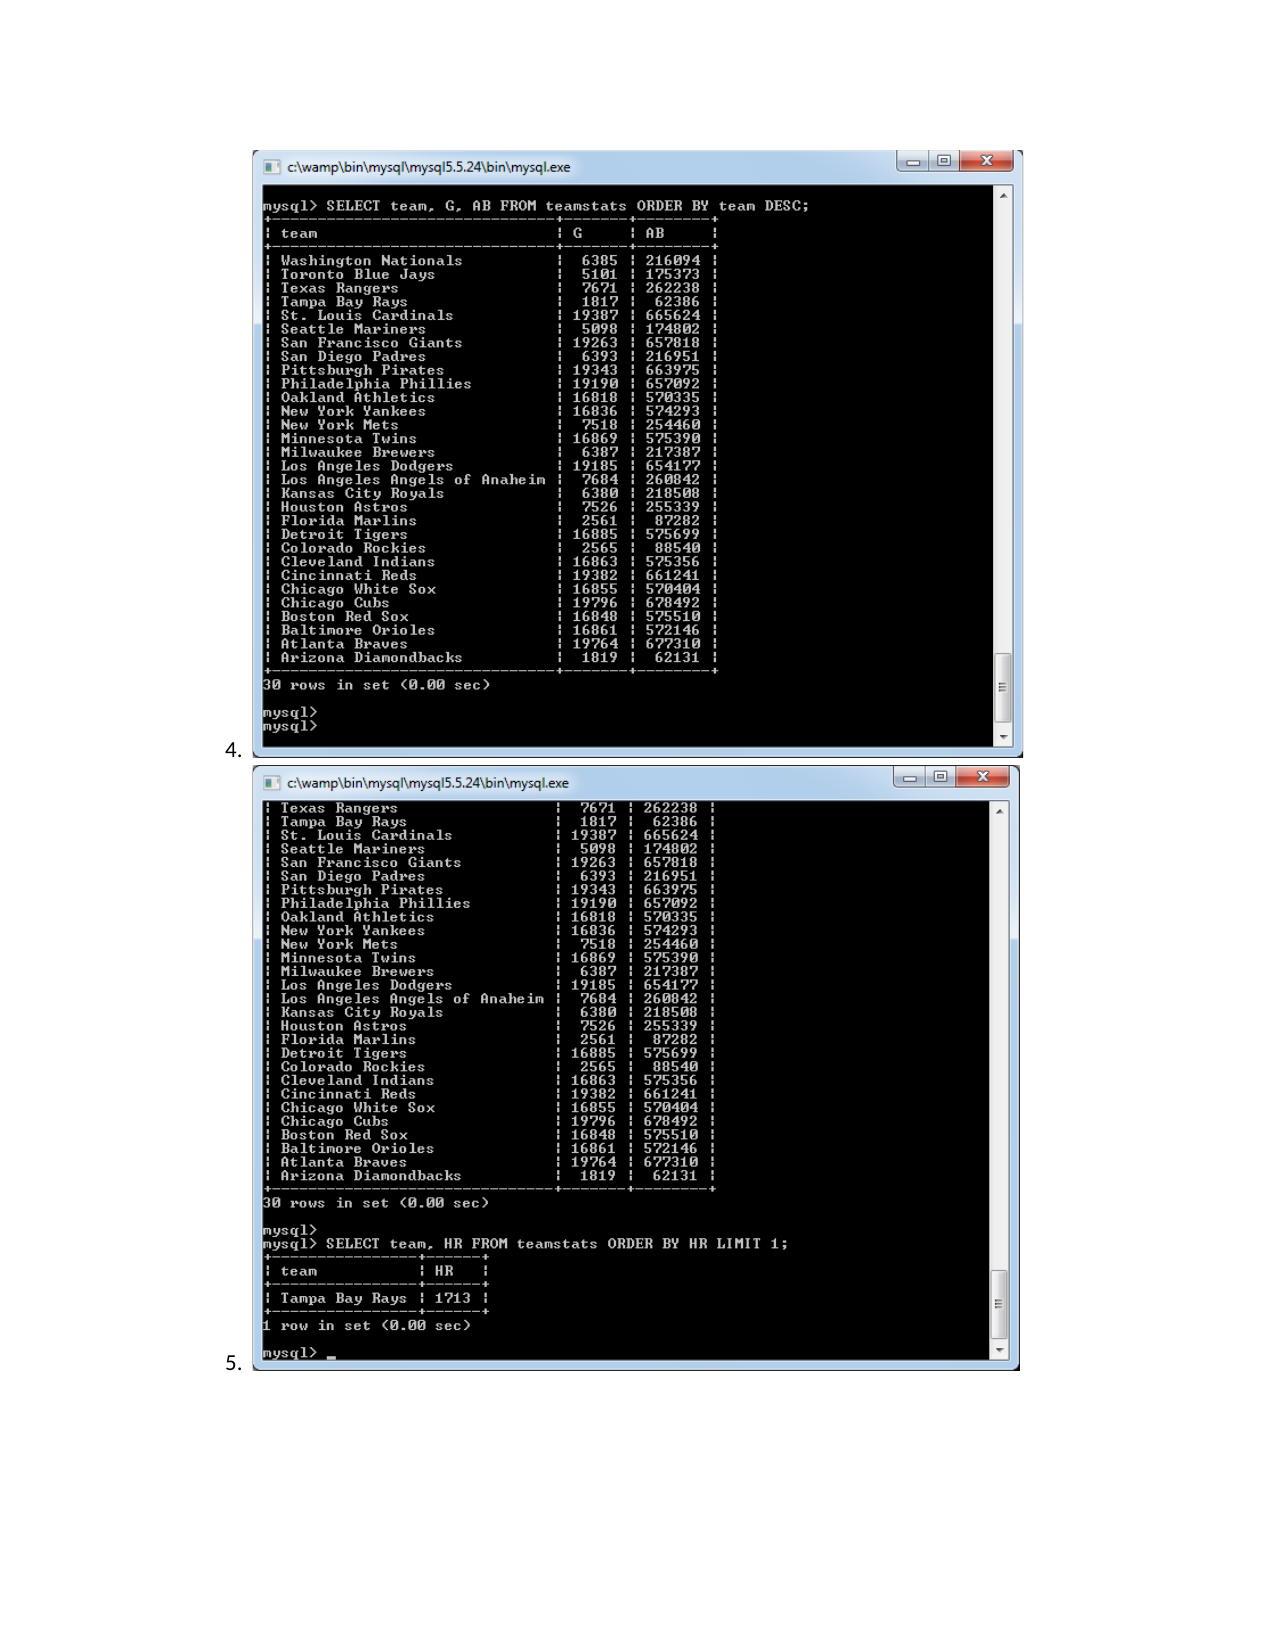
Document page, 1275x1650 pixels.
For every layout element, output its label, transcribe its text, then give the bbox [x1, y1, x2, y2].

picture [252, 150, 1024, 758]
picture [252, 765, 1020, 1371]
